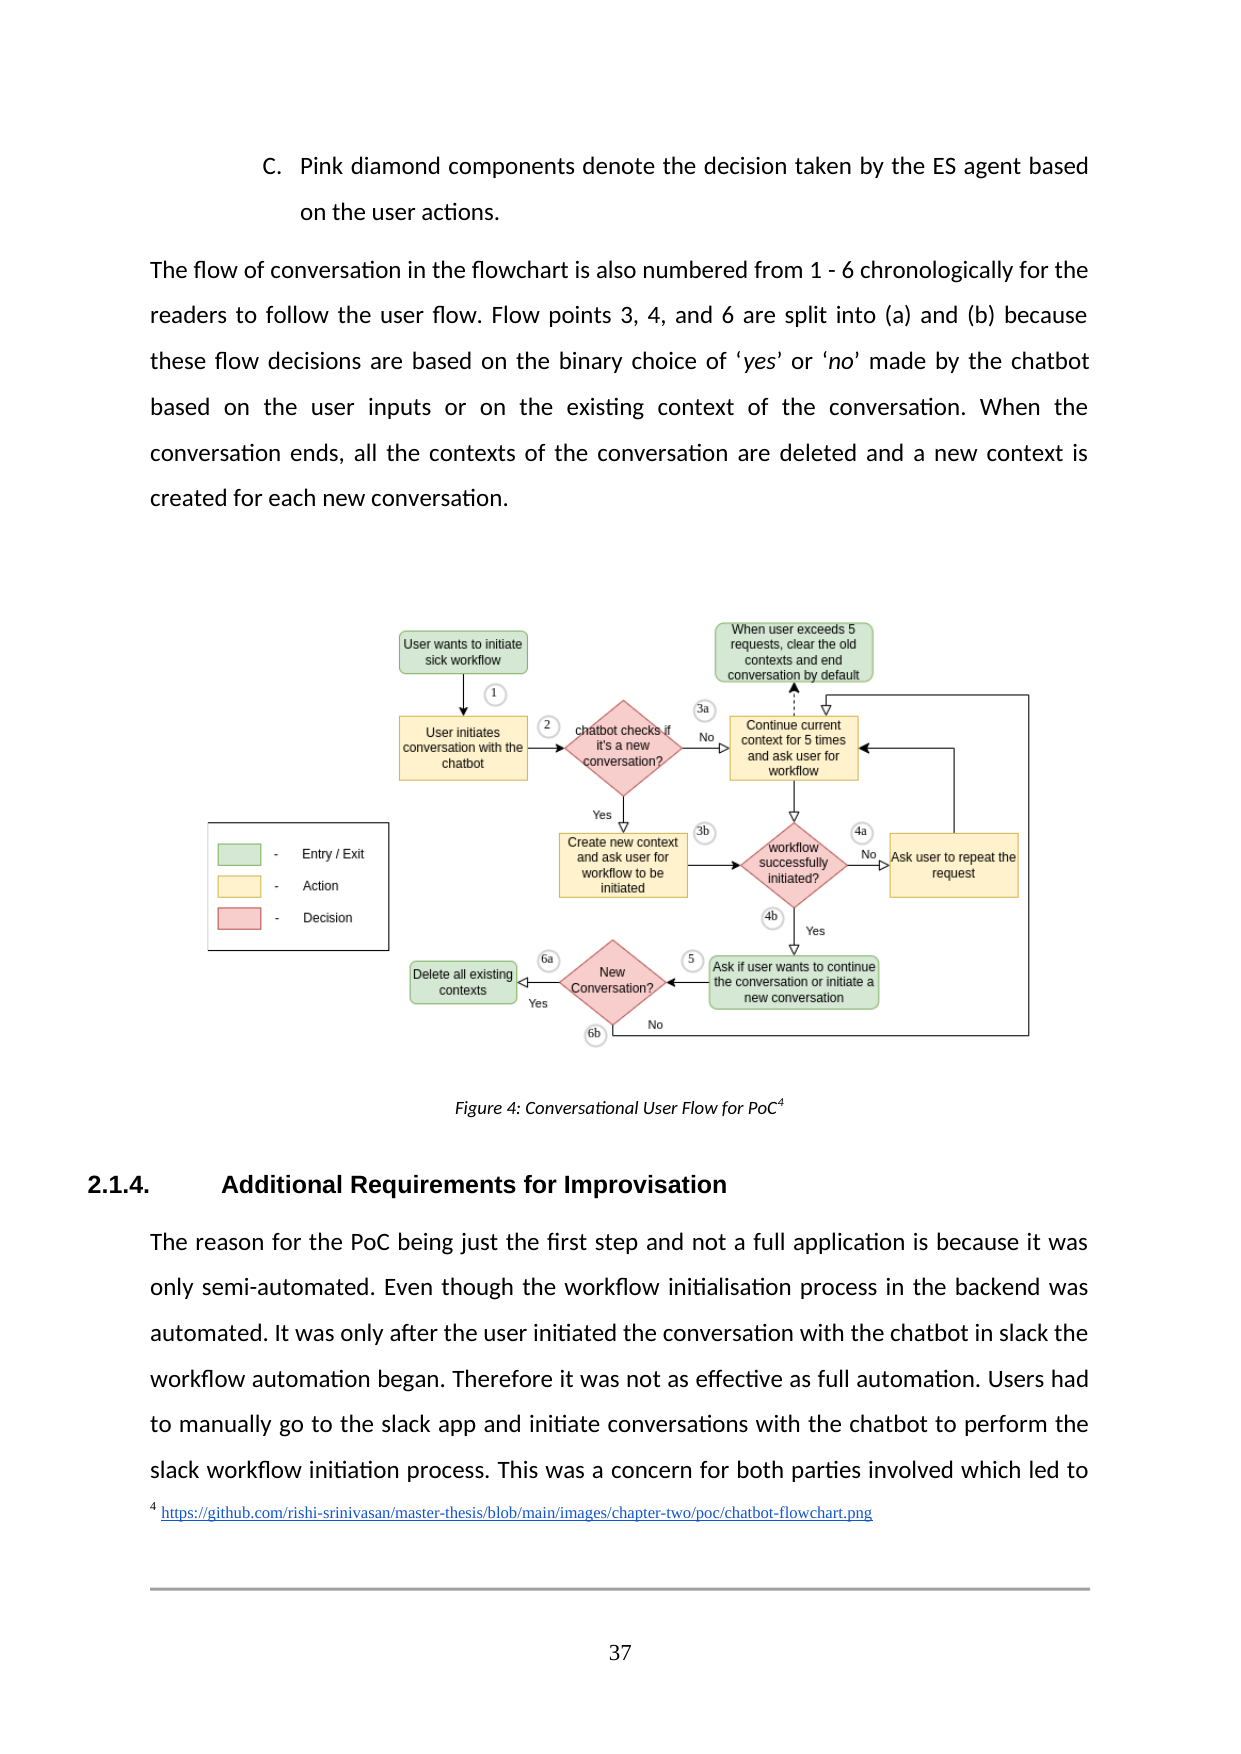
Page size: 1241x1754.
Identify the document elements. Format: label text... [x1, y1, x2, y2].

text The flow of conversation in the flowchart is also numbered from 1 - 6 chronologically for the readers to follow the user flow. Flow points 3, 4, and 6 are split into (a) and (b) because these flow decisions are based on the binary choice of ‘yes’ or ‘no’ made by the chatbot based on the user inputs or on the existing context of the conversation. When the conversation ends, all the contexts of the conversation are deleted and a new context is created for each new conversation. [150, 254, 1090, 513]
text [150, 1226, 1090, 1485]
text Figure 4: Conversational User Flow for PoC [150, 1007, 1090, 1120]
picture [207, 621, 1040, 1048]
subtitle Additional Requirements for Improvisation [150, 1170, 1090, 1199]
list Pink diamond components denote the decision taken by the ES agent based on the user actions. [262, 150, 1090, 226]
